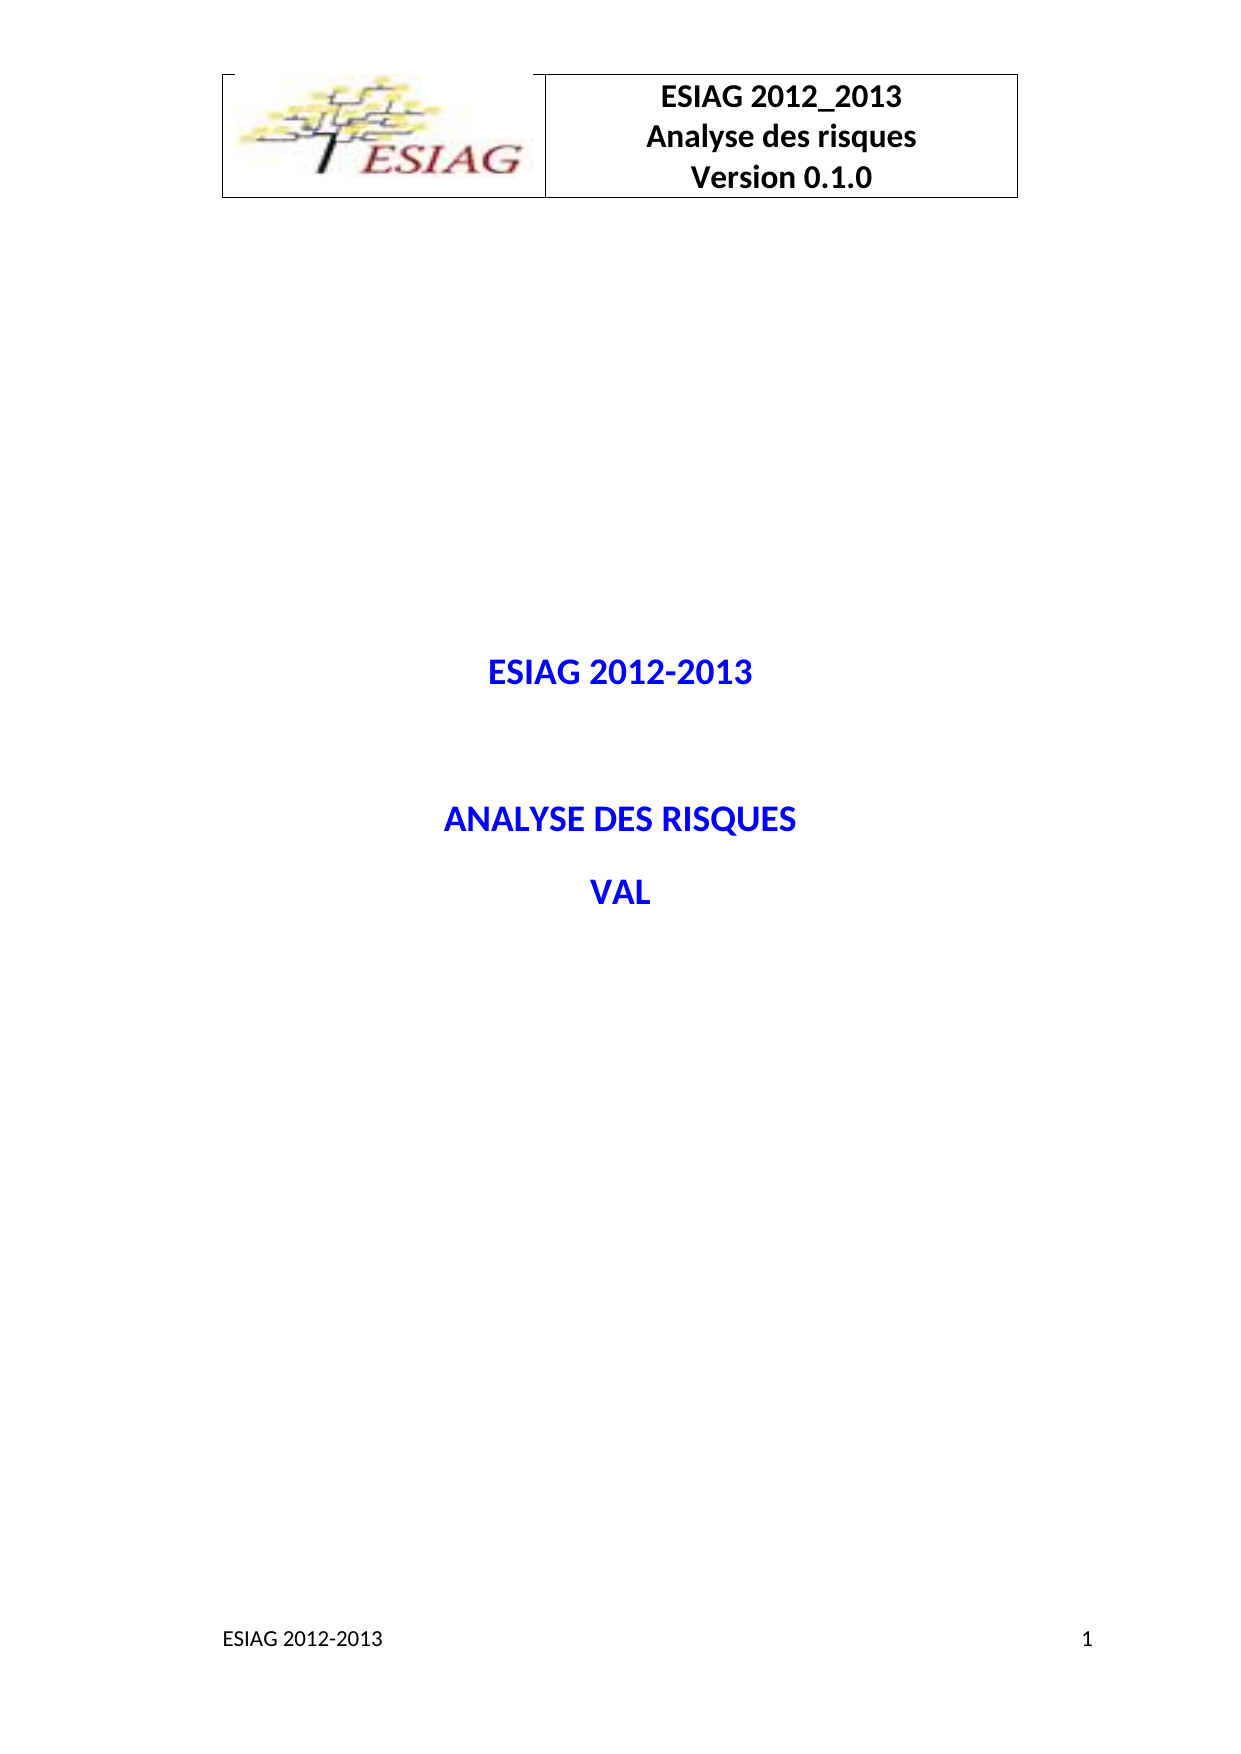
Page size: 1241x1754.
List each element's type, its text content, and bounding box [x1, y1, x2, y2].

text VAL [148, 868, 1093, 914]
picture [234, 74, 534, 178]
text ESIAG 2012-2013 [148, 648, 1093, 693]
text ANALYSE DES RISQUES [148, 795, 1093, 841]
